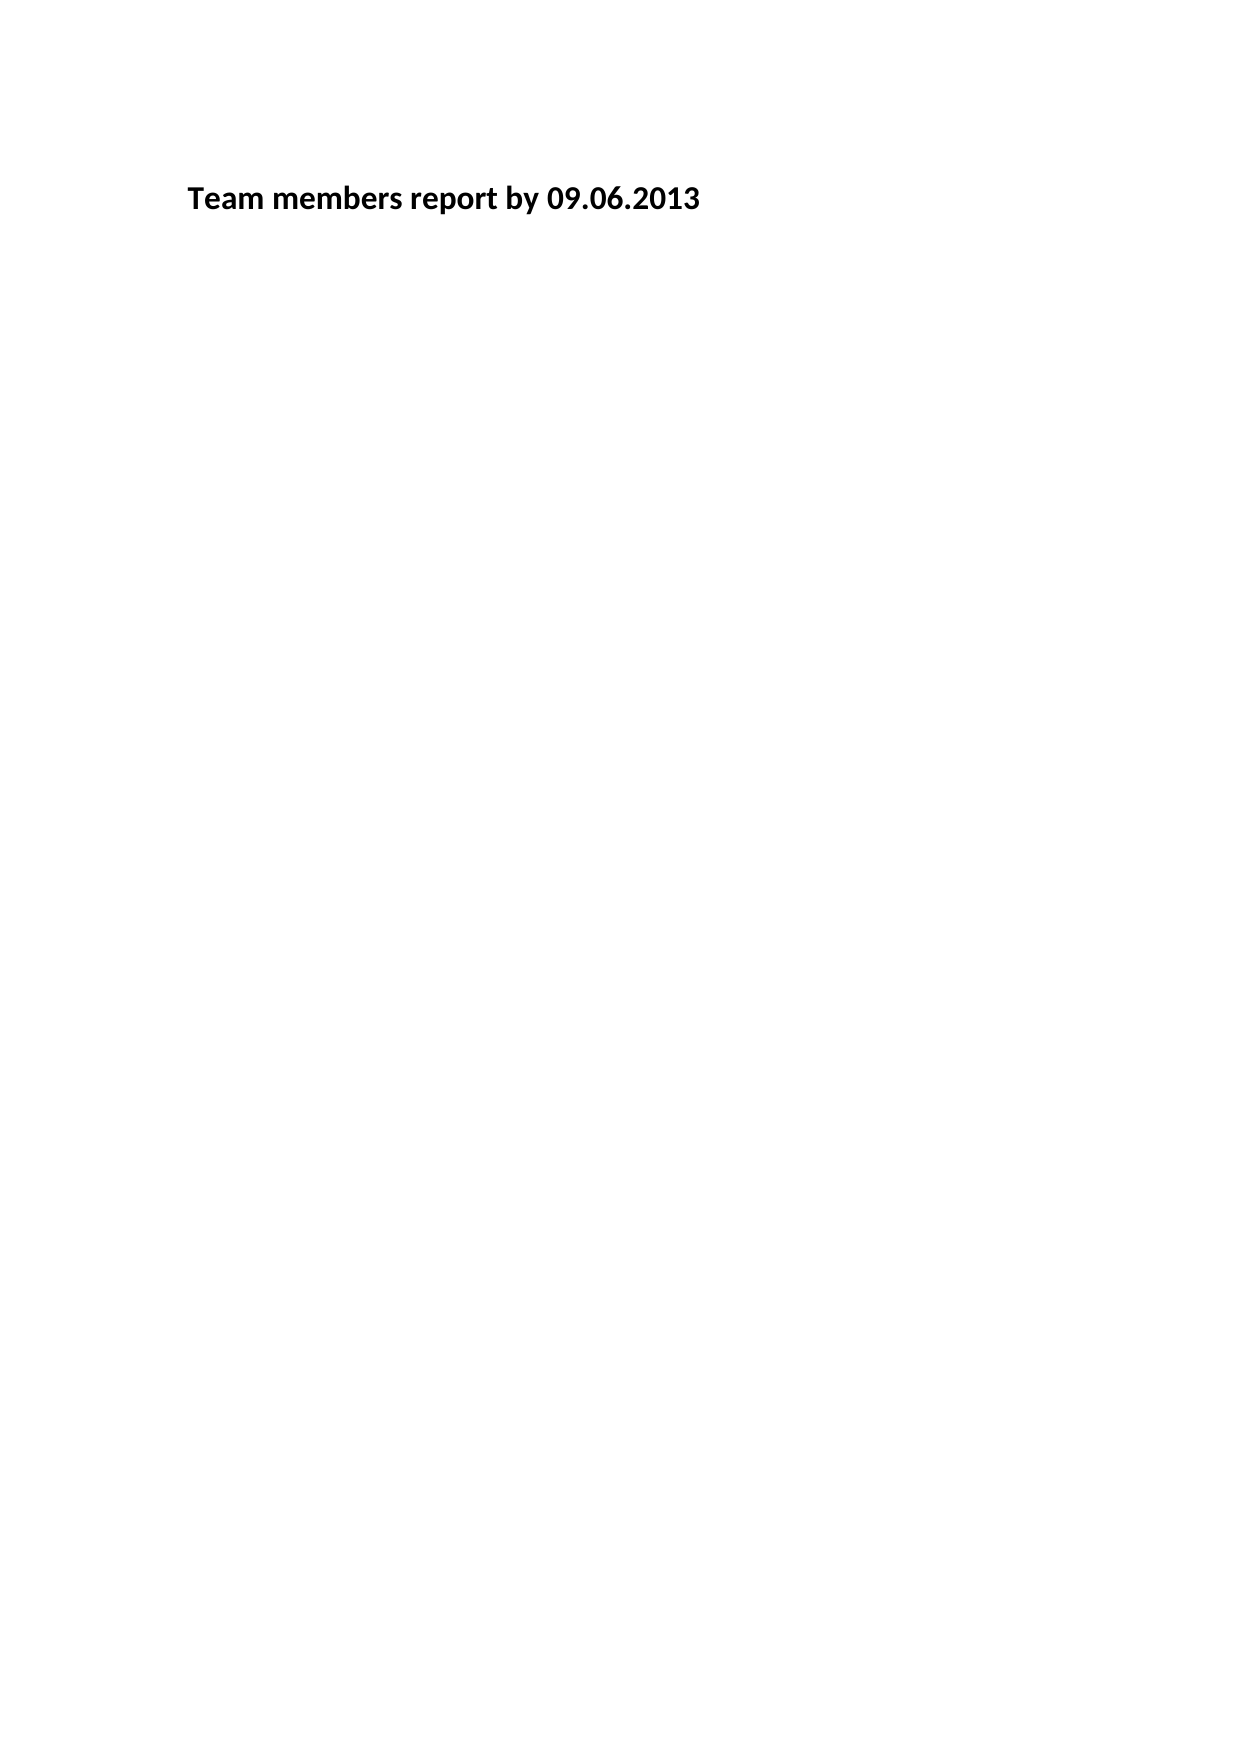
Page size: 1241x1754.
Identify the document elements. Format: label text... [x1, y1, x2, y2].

subtitle Team members report by [187, 177, 1053, 218]
